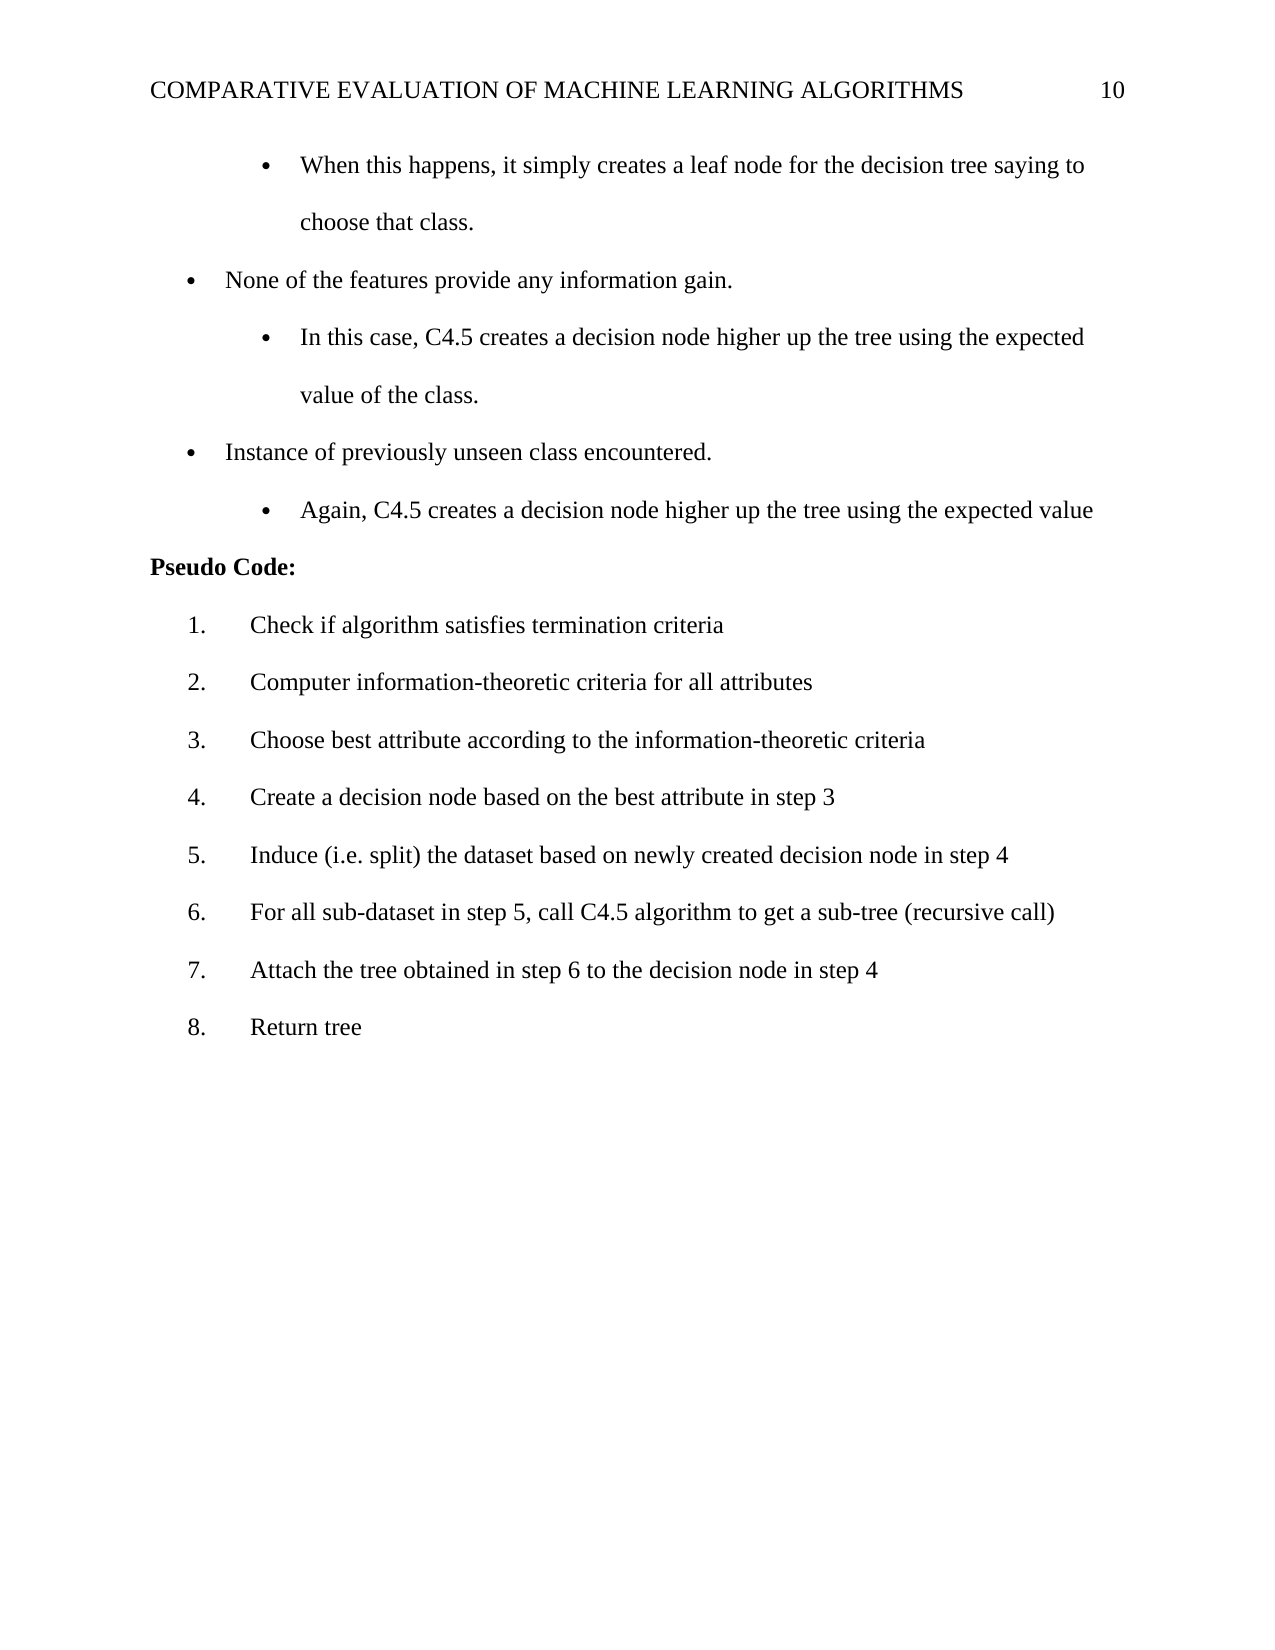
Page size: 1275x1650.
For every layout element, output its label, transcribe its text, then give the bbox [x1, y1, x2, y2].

text Pseudo Code: [150, 552, 1125, 581]
list Return tree [187, 1012, 1125, 1041]
list In this case, C4.5 creates a decision node higher up the tree using the expected value of the class. [262, 322, 1125, 409]
list Instance of previously unseen class encountered. [187, 437, 1125, 466]
list For all sub-dataset in step 5, call C4.5 algorithm to get a sub-tree (recursive call) [187, 897, 1125, 926]
list Computer information-theoretic criteria for all attributes [187, 667, 1125, 696]
list Again, C4.5 creates a decision node higher up the tree using the expected value [262, 495, 1125, 524]
list Check if algorithm satisfies termination criteria [187, 610, 1125, 639]
list Induce (i.e. split) the dataset based on newly created decision node in step 4 [187, 840, 1125, 869]
list None of the features provide any information gain. [187, 265, 1125, 294]
list Attach the tree obtained in step 6 to the decision node in step 4 [187, 955, 1125, 984]
list Create a decision node based on the best attribute in step 3 [187, 782, 1125, 811]
list When this happens, it simply creates a leaf node for the decision tree saying to choose that class. [262, 150, 1125, 236]
list Choose best attribute according to the information-theoretic criteria [187, 725, 1125, 754]
